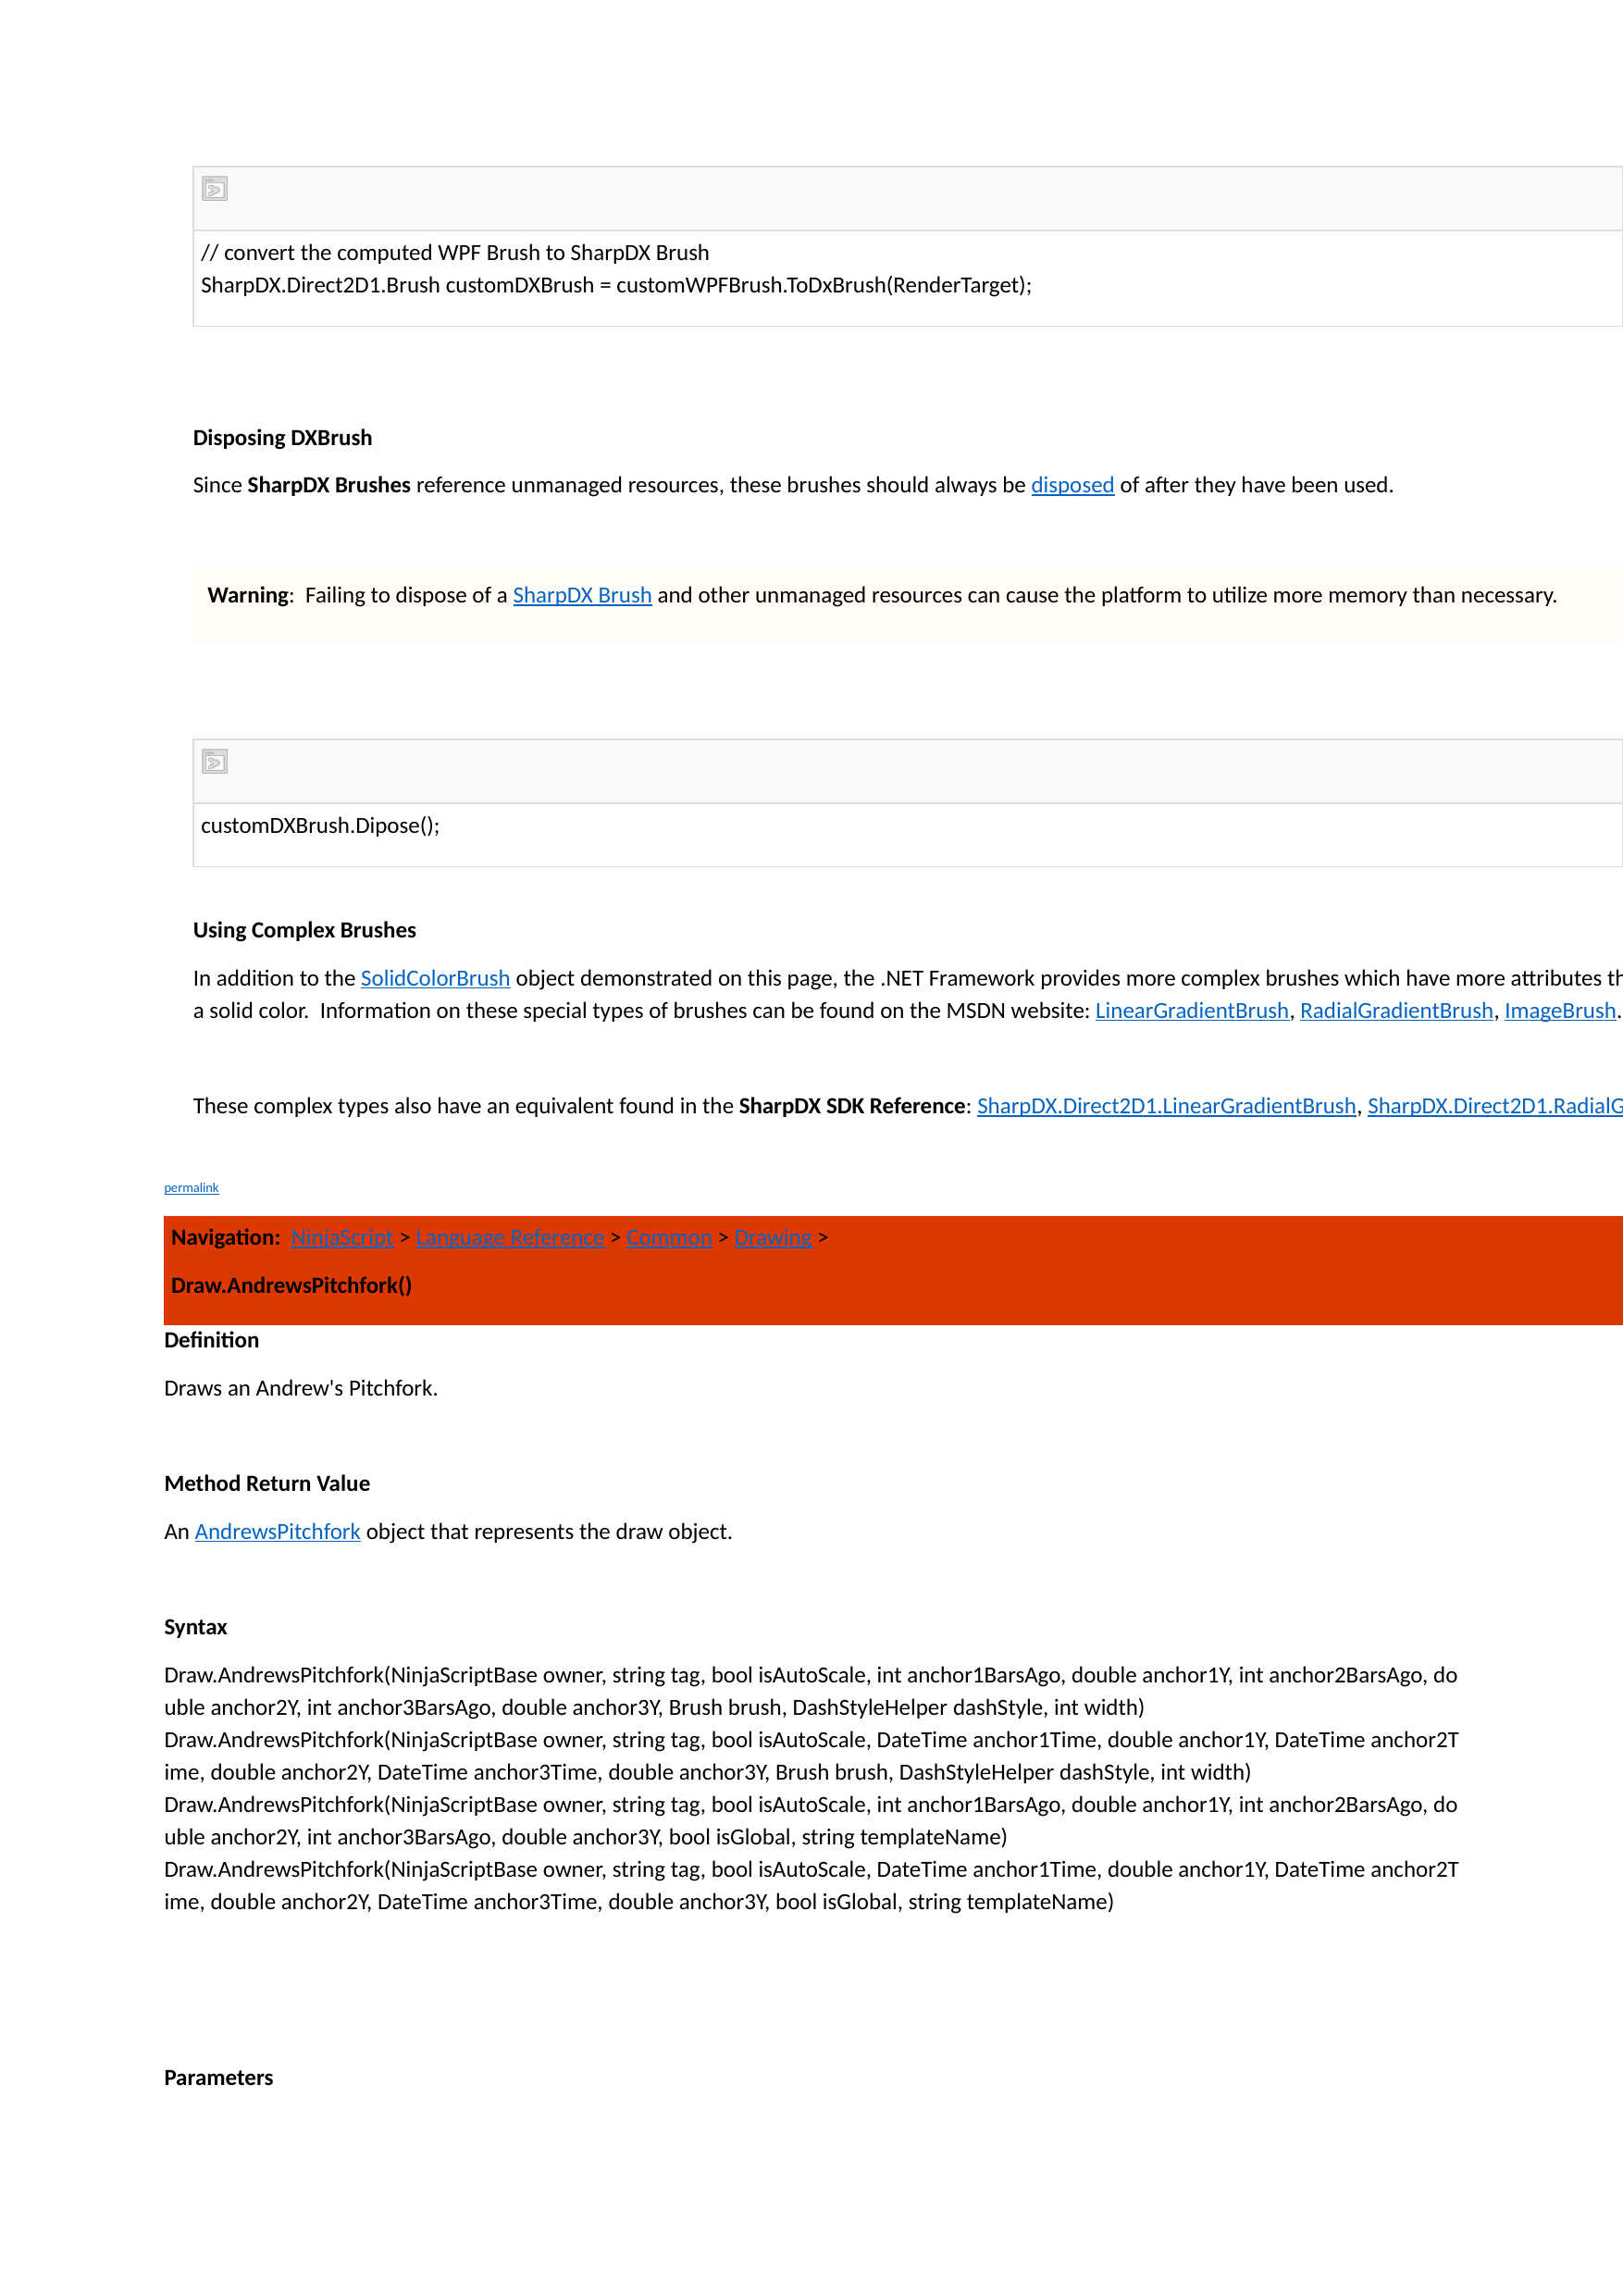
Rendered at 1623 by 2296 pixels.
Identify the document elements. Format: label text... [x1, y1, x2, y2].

text Draw.AndrewsPitchfork(NinjaScriptBase owner, string tag, bool isAutoScale, int anchor1BarsAgo, double anchor1Y, int anchor2BarsAgo, double anchor2Y, int anchor3BarsAgo, double anchor3Y, Brush brush, DashStyleHelper dashStyle, int width) Draw.AndrewsPitchfork(NinjaScriptBase owner, string tag, bool isAutoScale, DateTime anchor1Time, double anchor1Y, DateTime anchor2Time, double anchor2Y, DateTime anchor3Time, double anchor3Y, Brush brush, DashStyleHelper dashStyle, int width) Draw.AndrewsPitchfork(NinjaScriptBase owner, string tag, bool isAutoScale, int anchor1BarsAgo, double anchor1Y, int anchor2BarsAgo, double anchor2Y, int anchor3BarsAgo, double anchor3Y, bool isGlobal, string templateName) Draw.AndrewsPitchfork(NinjaScriptBase owner, string tag, bool isAutoScale, DateTime anchor1Time, double anchor1Y, DateTime anchor2Time, double anchor2Y, DateTime anchor3Time, double anchor3Y, bool isGlobal, string templateName) [164, 1660, 1459, 1915]
text permalink [164, 1168, 1459, 1196]
picture [201, 174, 230, 204]
picture [201, 747, 230, 776]
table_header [164, 137, 1623, 1168]
text Definition [164, 1325, 1459, 1354]
text Parameters [164, 2063, 1459, 2091]
text Draws an Andrew's Pitchfork. [164, 1373, 1459, 1401]
text An AndrewsPitchfork object that represents the draw object. [164, 1517, 1459, 1545]
text Method Return Value [164, 1469, 1459, 1497]
table_header Navigation: NinjaScript > Language Reference > Common > Drawing > Draw.AndrewsPitchfork() [164, 1216, 1623, 1325]
text Syntax [164, 1612, 1459, 1641]
